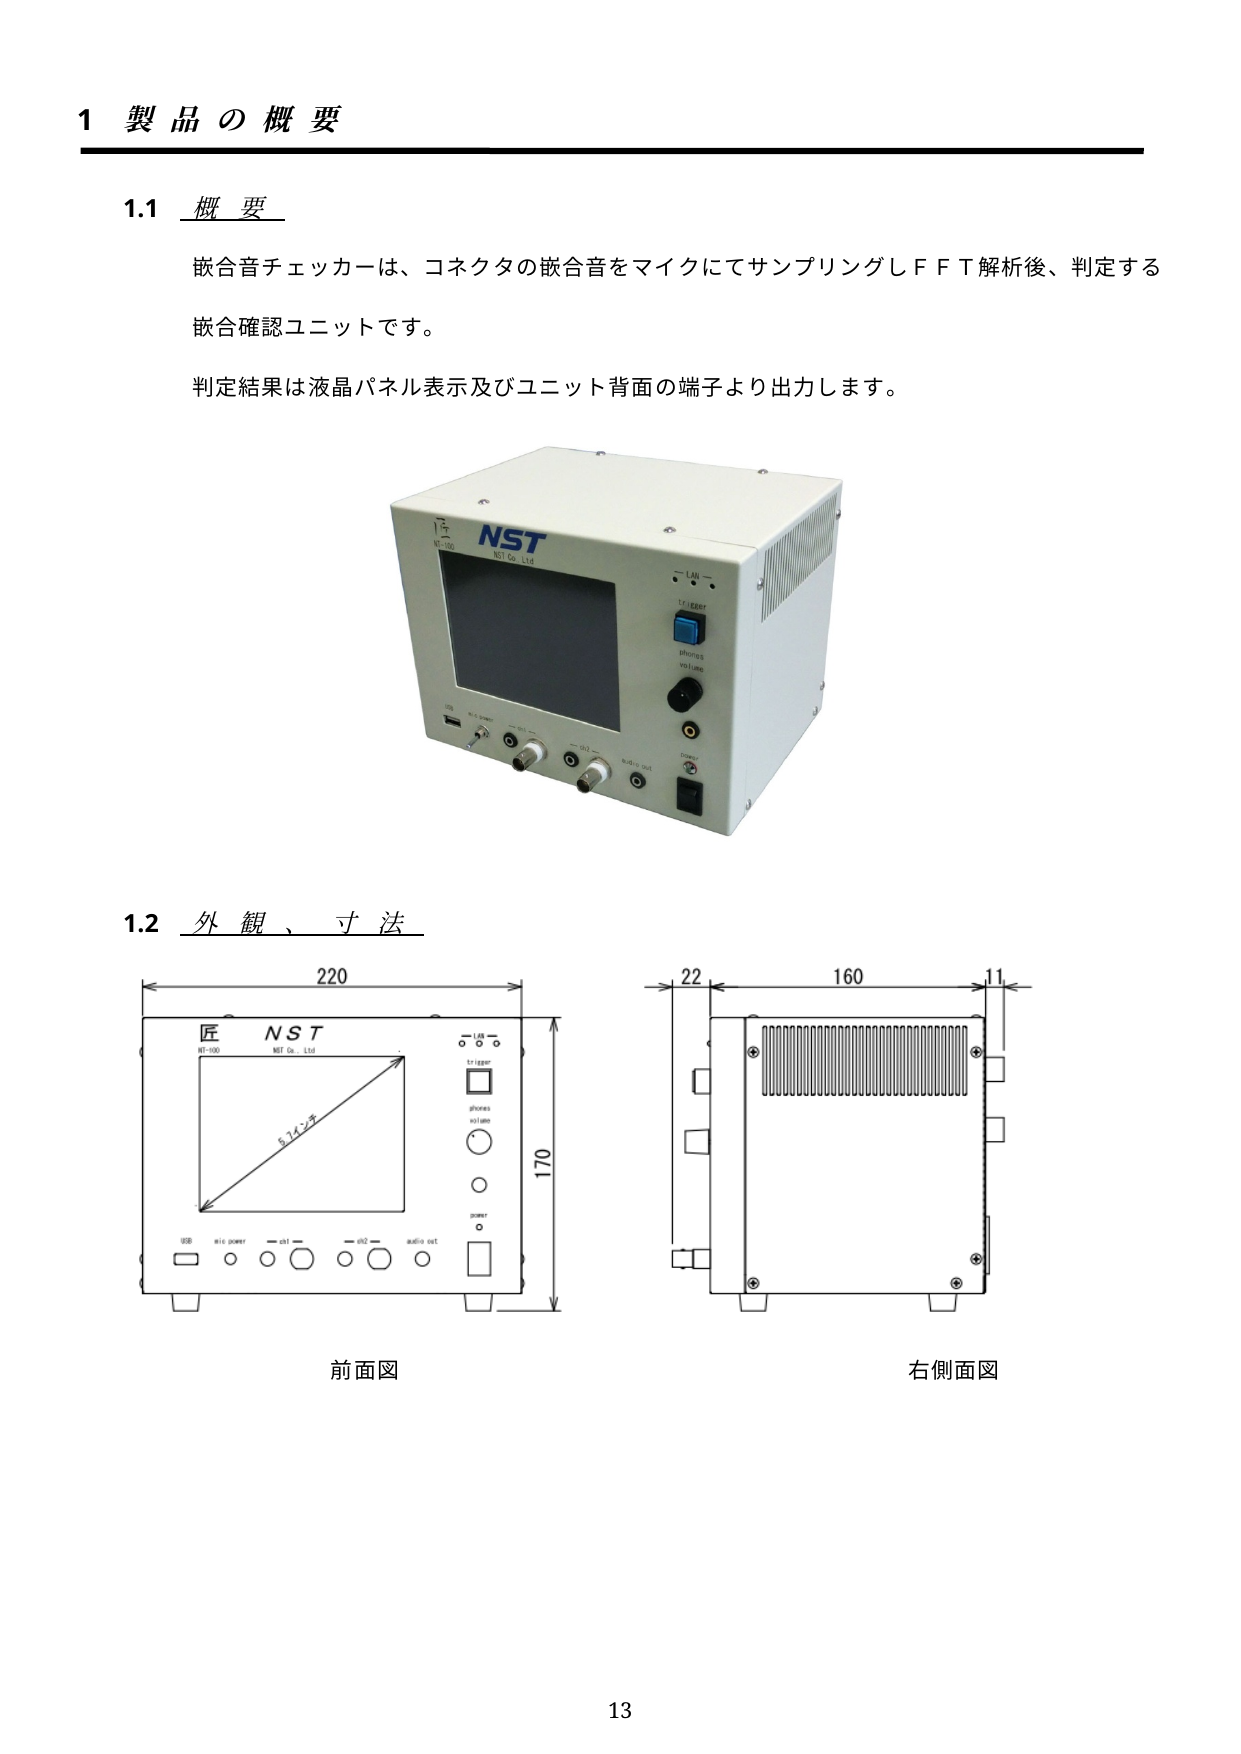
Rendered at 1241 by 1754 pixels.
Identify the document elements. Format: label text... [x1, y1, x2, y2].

picture [331, 426, 899, 852]
picture [122, 958, 1058, 1332]
subtitle 外観、寸法 [121, 892, 1163, 951]
text 前面図 右側面図 [77, 1339, 1163, 1398]
subtitle 概要 [121, 177, 1163, 236]
text 嵌合確認ユニットです。 [77, 296, 1163, 356]
text 嵌合音チェッカーは、コネクタの嵌合音をマイクにてサンプリングしＦＦＴ解析後、判定する [77, 236, 1163, 296]
subtitle 製品の概要 [77, 87, 1163, 147]
text 判定結果は液晶パネル表示及びユニット背面の端子より出力します。 [77, 356, 1163, 415]
